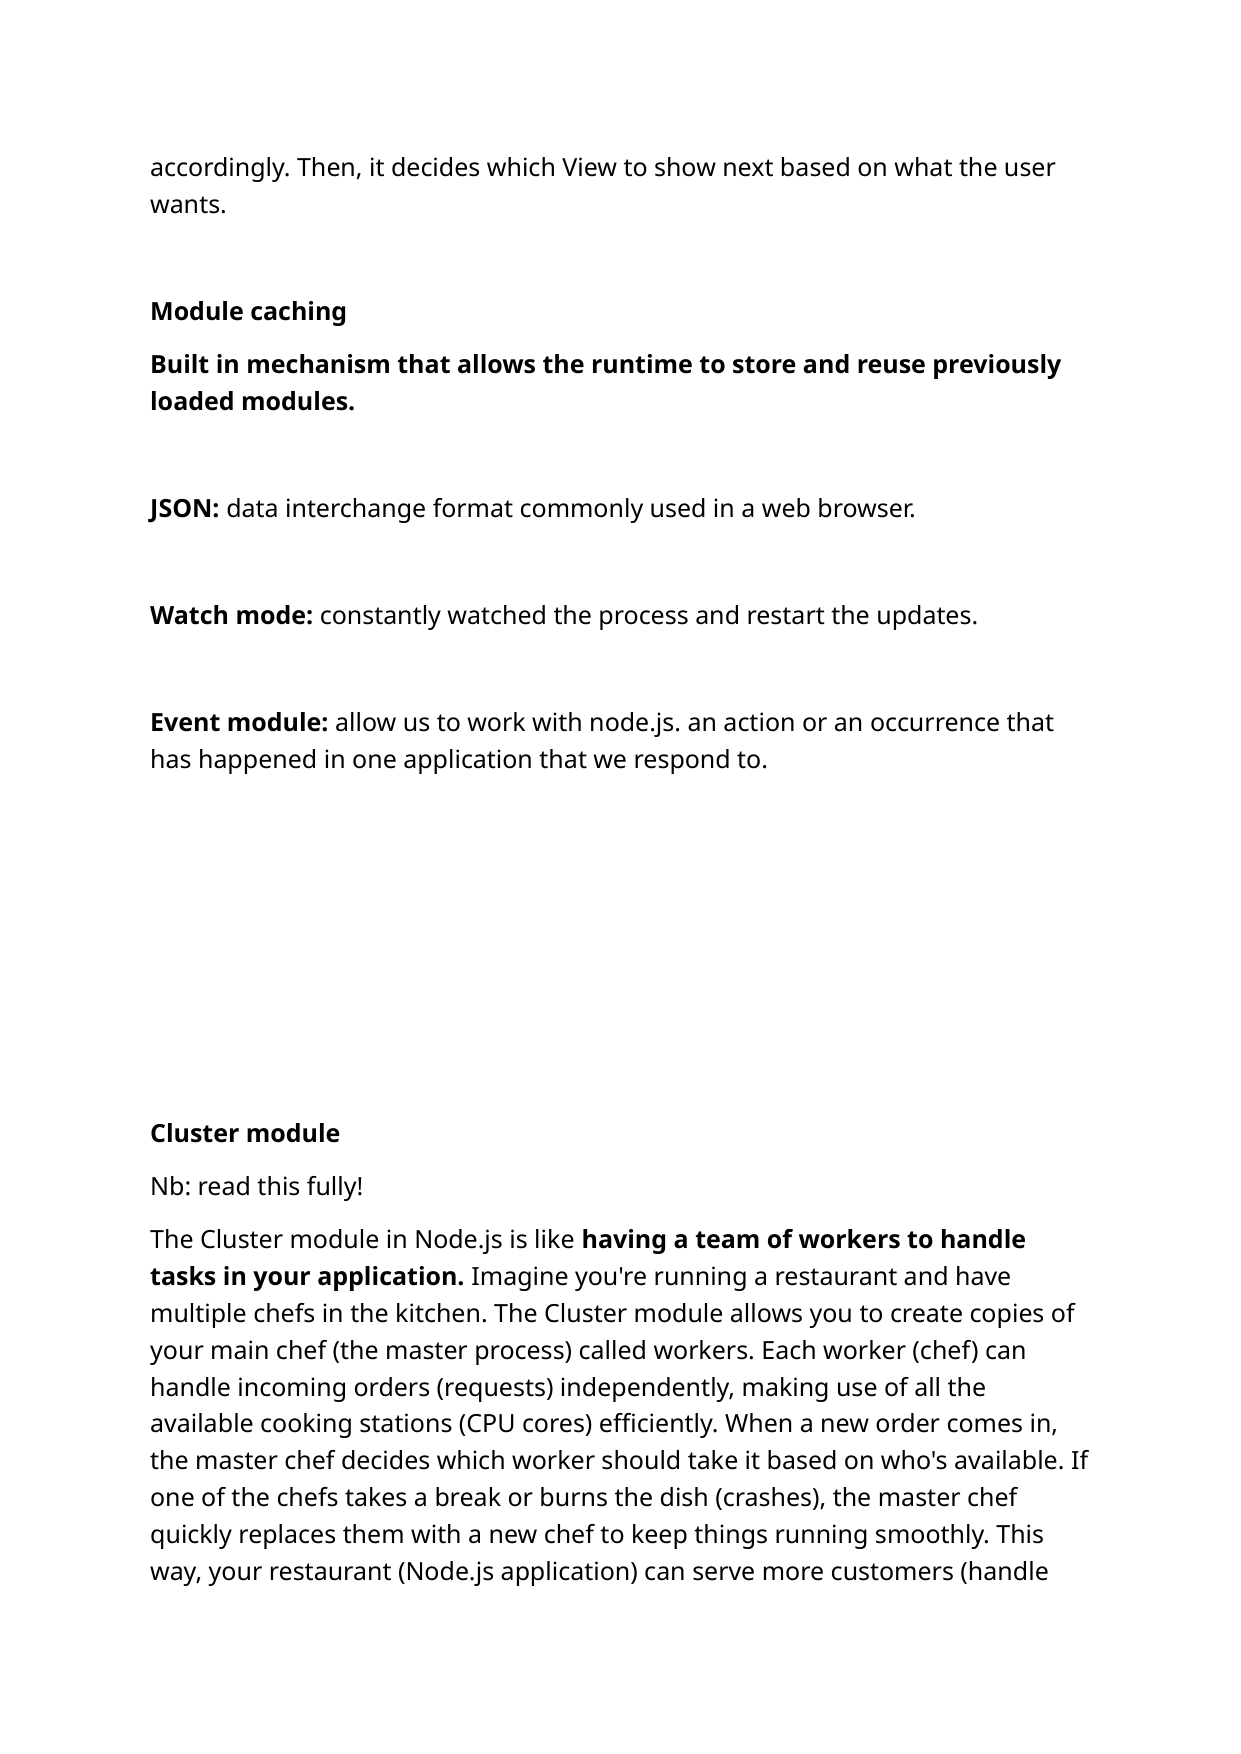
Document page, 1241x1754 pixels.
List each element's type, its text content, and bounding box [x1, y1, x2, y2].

text Built in mechanism that allows the runtime to store and reuse previously loaded modules. [150, 347, 1090, 418]
text JSON: data interchange format commonly used in a web browser. [150, 491, 1090, 525]
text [150, 1222, 1090, 1587]
text Event module: allow us to work with node.js. an action or an occurrence that has happened in one application that we respond to. [150, 704, 1090, 775]
text Module caching [150, 294, 1090, 328]
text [150, 150, 1090, 221]
text Cluster module [150, 1115, 1090, 1149]
text Watch mode: constantly watched the process and restart the updates. [150, 598, 1090, 632]
text Nb: read this fully! [150, 1169, 1090, 1203]
